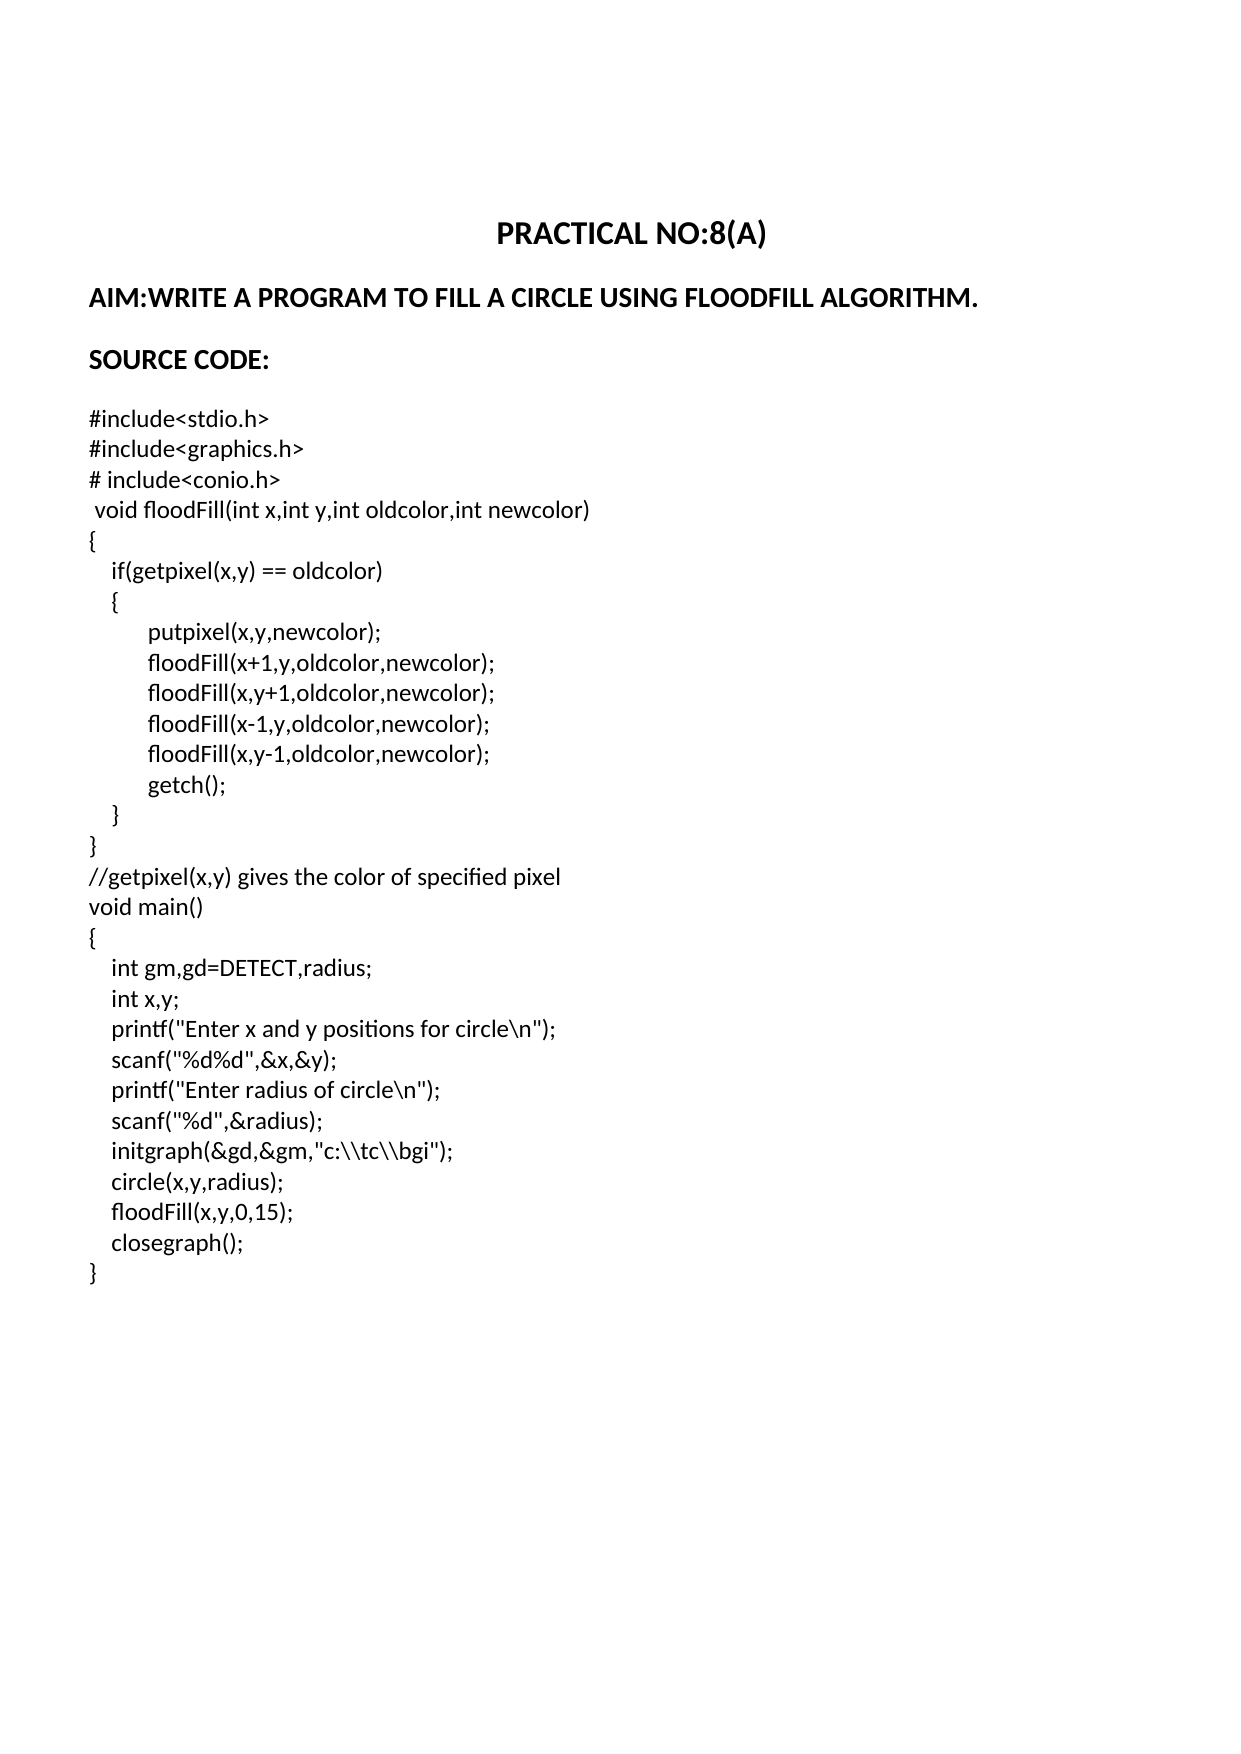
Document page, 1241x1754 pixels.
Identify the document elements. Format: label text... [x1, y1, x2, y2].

text printf("Enter x and y positions for circle\n"); [89, 1013, 1116, 1044]
text { [89, 922, 1116, 952]
text floodFill(x,y,0,15); [89, 1196, 1116, 1227]
text //getpixel(x,y) gives the color of specified pixel [89, 861, 1116, 891]
text if(getpixel(x,y) == oldcolor) [89, 556, 1116, 586]
text } [89, 1257, 1116, 1288]
text closegraph(); [89, 1227, 1116, 1257]
text # include<conio.h> [89, 464, 1116, 494]
text floodFill(x-1,y,oldcolor,newcolor); [89, 708, 1116, 739]
text void floodFill(int x,int y,int oldcolor,int newcolor) [89, 494, 1116, 525]
text getch(); [89, 769, 1116, 800]
text int x,y; [89, 983, 1116, 1013]
text { [89, 525, 1116, 556]
text void main() [89, 891, 1116, 922]
text } [89, 800, 1116, 830]
text putpixel(x,y,newcolor); [89, 617, 1116, 647]
text scanf("%d%d",&x,&y); [89, 1044, 1116, 1074]
text scanf("%d",&radius); [89, 1105, 1116, 1135]
text #include<stdio.h> [89, 403, 1116, 433]
text PRACTICAL NO:8(A) [148, 212, 1116, 252]
text printf("Enter radius of circle\n"); [89, 1074, 1116, 1105]
text { [89, 586, 1116, 617]
text initgraph(&gd,&gm,"c:\\tc\\bgi"); [89, 1135, 1116, 1166]
text int gm,gd=DETECT,radius; [89, 952, 1116, 983]
text #include<graphics.h> [89, 433, 1116, 464]
text floodFill(x,y+1,oldcolor,newcolor); [89, 678, 1116, 708]
text } [89, 830, 1116, 861]
text SOURCE CODE: [89, 341, 1116, 377]
text AIM:WRITE A PROGRAM TO FILL A CIRCLE USING FLOODFILL ALGORITHM. [89, 279, 1116, 315]
text floodFill(x+1,y,oldcolor,newcolor); [89, 647, 1116, 678]
text circle(x,y,radius); [89, 1166, 1116, 1196]
text floodFill(x,y-1,oldcolor,newcolor); [89, 739, 1116, 769]
